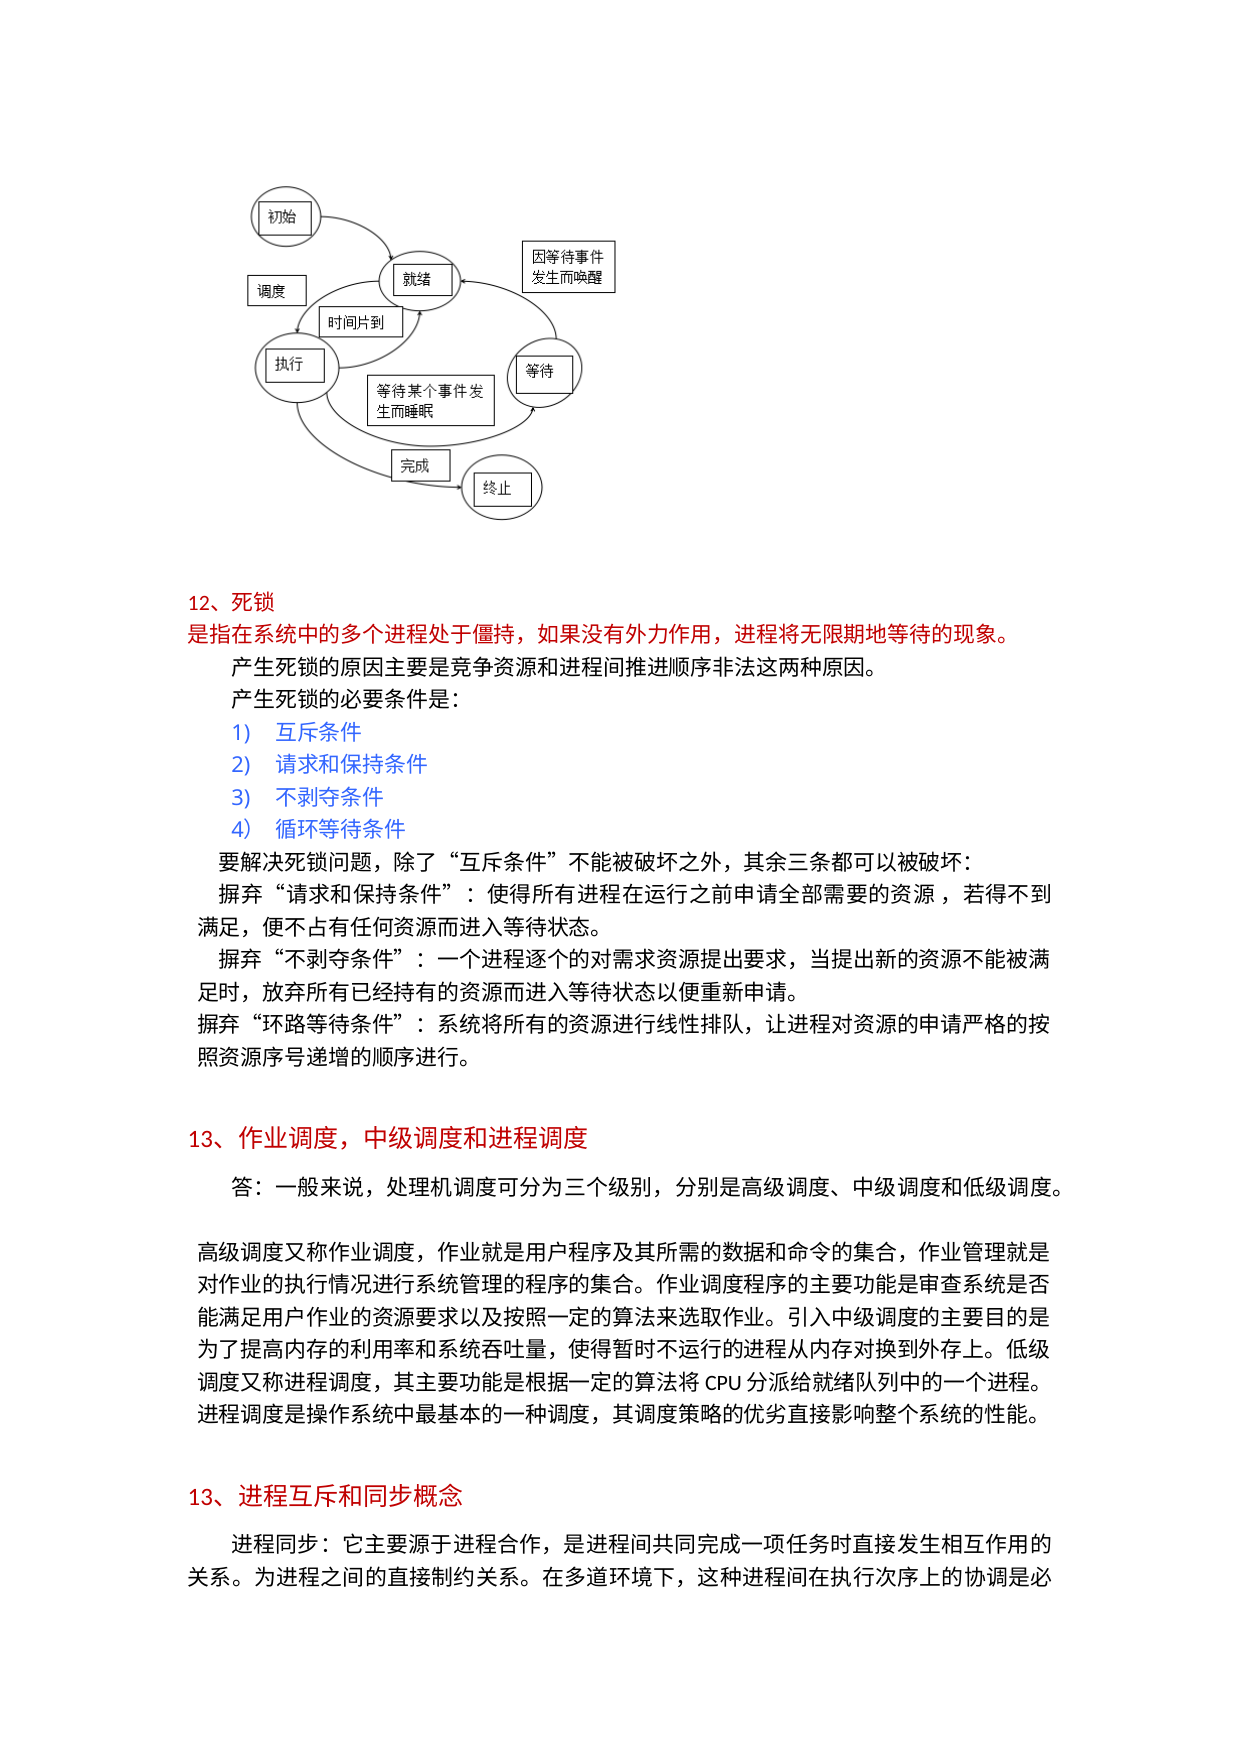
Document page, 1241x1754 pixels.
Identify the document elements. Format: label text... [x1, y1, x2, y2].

text 2) 请求和保持条件 [231, 747, 1053, 779]
text 1) 互斥条件 [231, 714, 1053, 747]
text 摒弃“请求和保持条件”：使得所有进程在运行之前申请全部需要的资源 ，若得不到满足，便不占有任何资源而进入等待状态。 [197, 877, 1053, 942]
picture [187, 162, 704, 533]
text 产生死锁的原因主要是竞争资源和进程间推进顺序非法这两种原因。 [197, 649, 1053, 682]
text 摒弃“不剥夺条件”：一个进程逐个的对需求资源提出要求，当提出新的资源不能被满足时，放弃所有已经持有的资源而进入等待状态以便重新申请。 [197, 942, 1053, 1007]
text 摒弃“环路等待条件”：系统将所有的资源进行线性排队，让进程对资源的申请严格的按照资源序号递增的顺序进行。 [197, 1007, 1053, 1072]
text 4） 循环等待条件 [231, 812, 1053, 844]
text 答：一般来说，处理机调度可分为三个级别，分别是高级调度、中级调度和低级调度。 [197, 1169, 1053, 1234]
text 高级调度又称作业调度，作业就是用户程序及其所需的数据和命令的集合，作业管理就是对作业的执行情况进行系统管理的程序的集合。作业调度程序的主要功能是审查系统是否能满足用户作业的资源要求以及按照一定的算法来选取作业。引入中级调度的主要目的是为了提高内存的利用率和系统吞吐量，使得暂时不运行的进程从内存对换到外存上。低级调度又称进程调度，其主要功能是根据一定的算法将CPU分派给就绪队列中的一个进程。进程调度是操作系统中最基本的一种调度，其调度策略的优劣直接影响整个系统的性能。 [197, 1234, 1053, 1429]
text 3) 不剥夺条件 [231, 779, 1053, 812]
list 死锁 [187, 584, 1053, 617]
text 13、作业调度，中级调度和进程调度 [187, 1104, 1053, 1169]
text 产生死锁的必要条件是： [197, 682, 1053, 714]
text 要解决死锁问题，除了“互斥条件”不能被破坏之外，其余三条都可以被破坏： [197, 844, 1053, 877]
list 是指在系统中的多个进程处于僵持，如果没有外力作用，进程将无限期地等待的现象。 [187, 617, 1053, 649]
list 进程互斥和同步概念 [187, 1462, 1053, 1527]
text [187, 1527, 1053, 1592]
